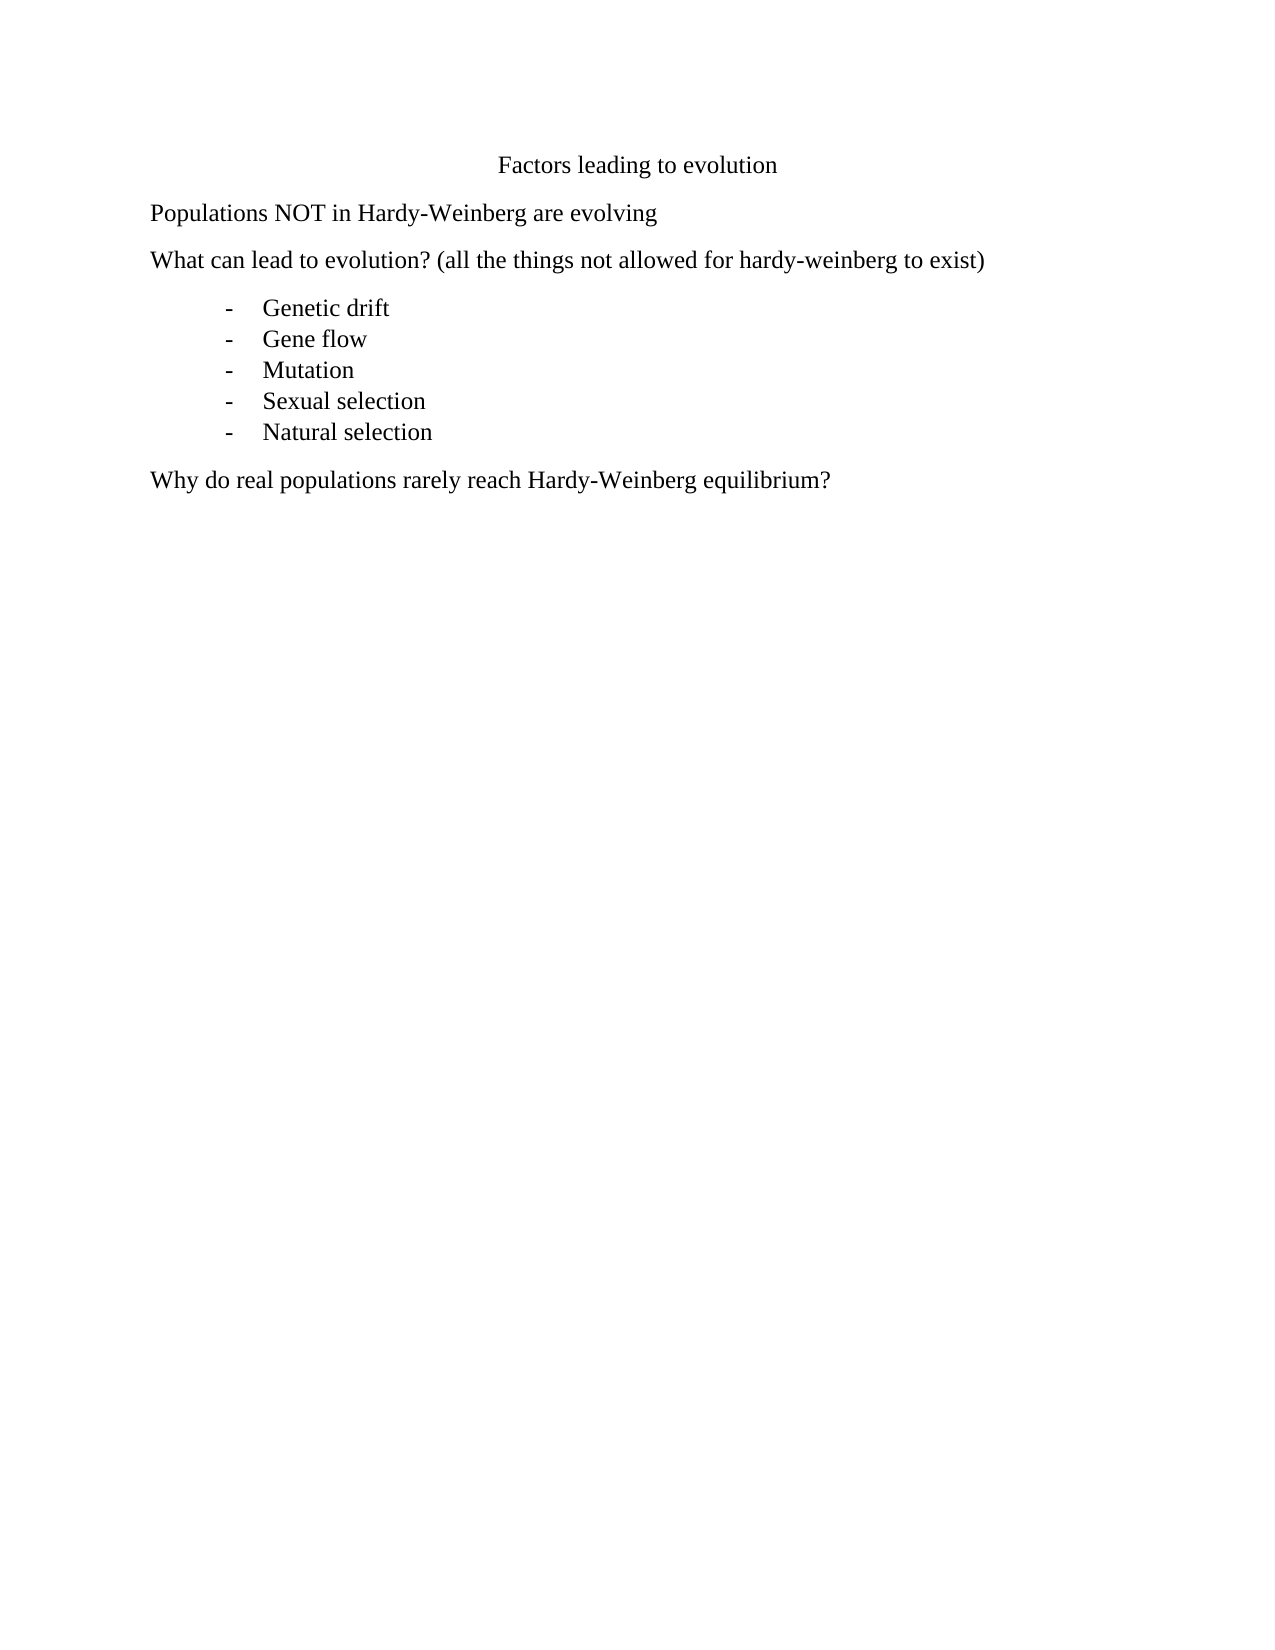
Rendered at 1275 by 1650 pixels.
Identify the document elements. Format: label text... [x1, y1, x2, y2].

list Mutation [225, 355, 1125, 384]
list Sexual selection [225, 386, 1125, 415]
text Factors leading to evolution [150, 150, 1125, 179]
text Populations NOT in Hardy-Weinberg are evolving [150, 198, 1125, 226]
text What can lead to evolution? (all the things not allowed for hardy-weinberg to exist) [150, 245, 1125, 274]
list Genetic drift [225, 293, 1125, 322]
list Gene flow [225, 324, 1125, 353]
list Natural selection [225, 417, 1125, 446]
text Why do real populations rarely reach Hardy-Weinberg equilibrium? [150, 465, 1125, 494]
